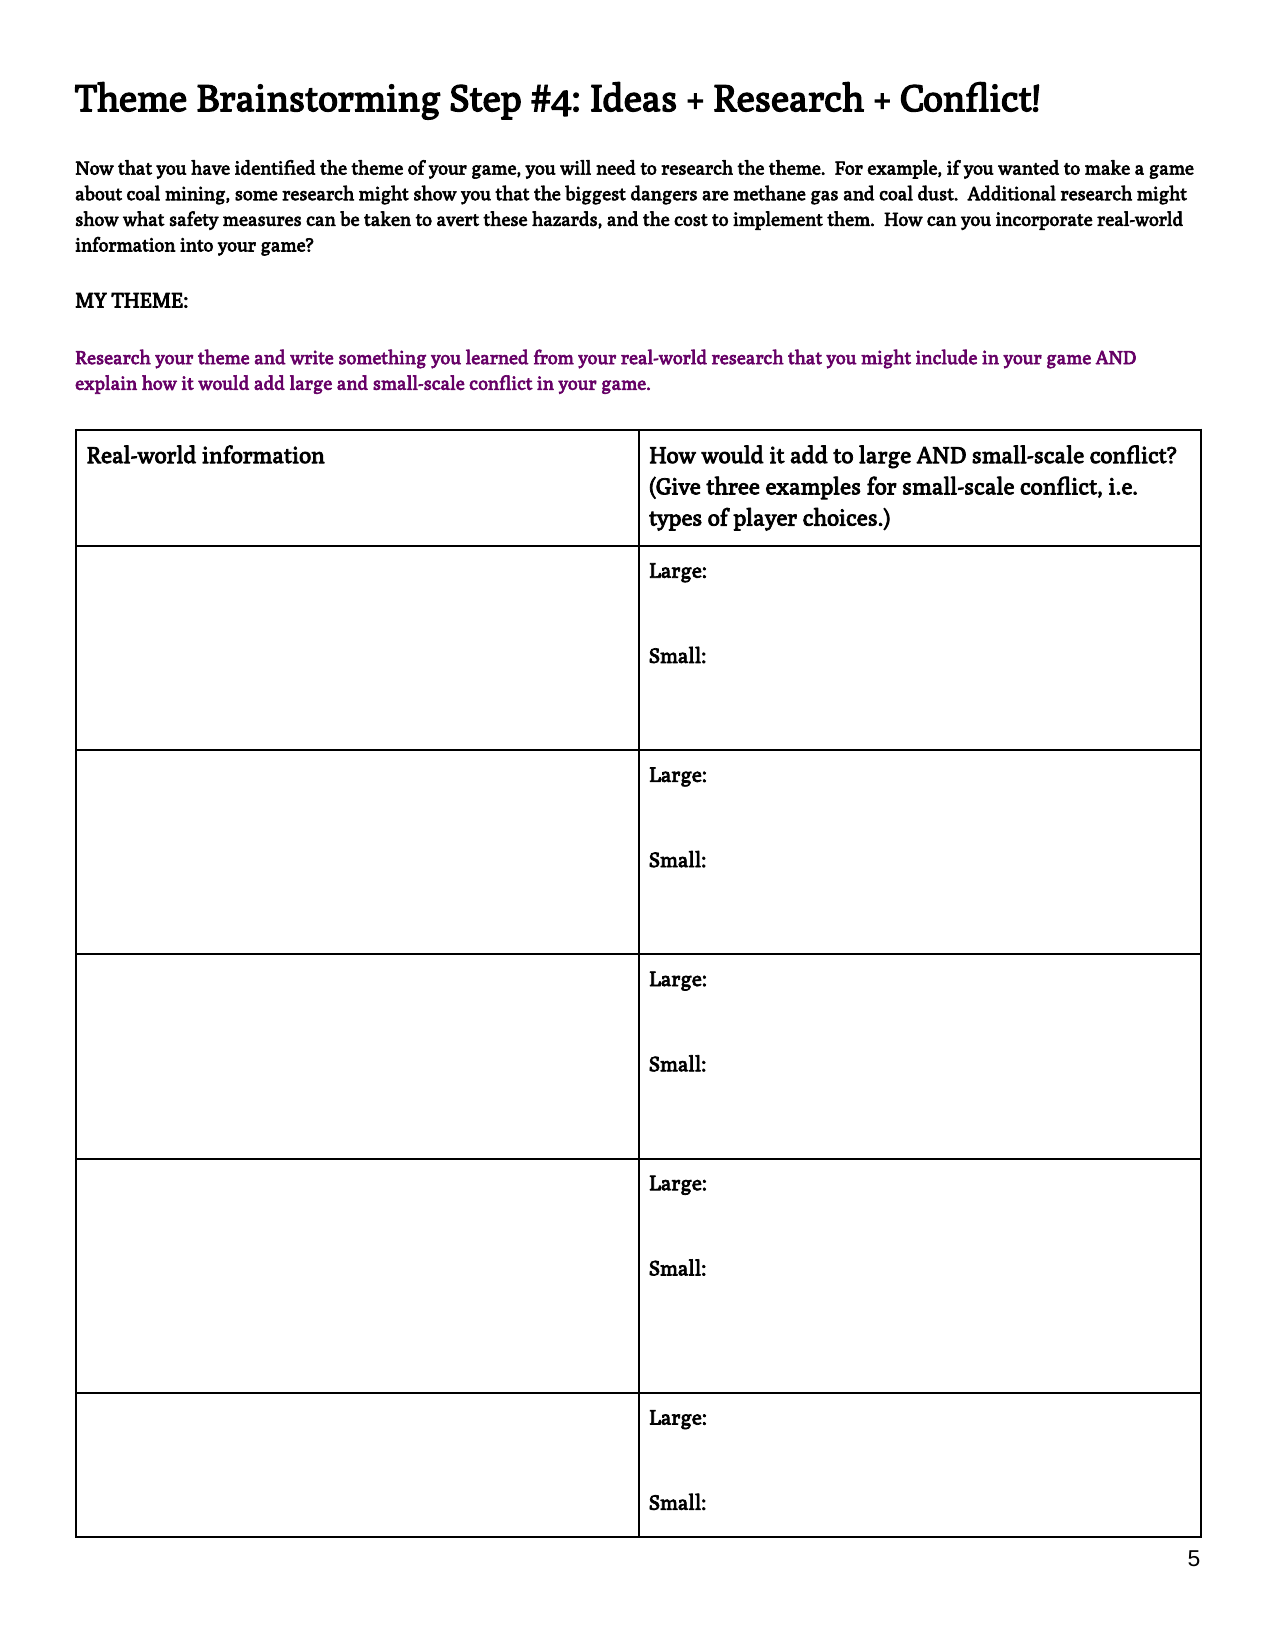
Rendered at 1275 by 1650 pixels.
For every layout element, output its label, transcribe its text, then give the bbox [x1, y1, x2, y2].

table_cell Large: Small: [640, 1160, 1200, 1392]
table_cell [77, 1160, 638, 1392]
table_cell Large: Small: [640, 955, 1200, 1157]
text Research your theme and write something you learned from your real-world research that you might include in your game AND explain how it would add large and small-scale conflict in your game. [75, 346, 1200, 394]
table_cell [77, 751, 638, 953]
table_cell Large: Small: [640, 1394, 1200, 1536]
text Theme Brainstorming Step #4: Ideas + Research + Conflict! [75, 75, 1200, 119]
table_header How would it add to large AND small-scale conflict? (Give three examples for small-scale conflict, i.e. types of player choices.) [640, 431, 1200, 545]
text Now that you have identified the theme of your game, you will need to research the theme. For example, if you wanted to make a game about coal mining, some research might show you that the biggest dangers are methane gas and coal dust. Additional research might show what safety measures can be taken to avert these hazards, and the cost to implement them. How can you incorporate real-world information into your game? [75, 156, 1200, 256]
table_cell [77, 1394, 638, 1536]
table_cell Large: Small: [640, 751, 1200, 953]
table_header Real-world information [77, 431, 638, 545]
table_cell [77, 547, 638, 749]
table_cell [77, 955, 638, 1157]
table_cell Large: Small: [640, 547, 1200, 749]
text MY THEME: [75, 287, 1200, 312]
